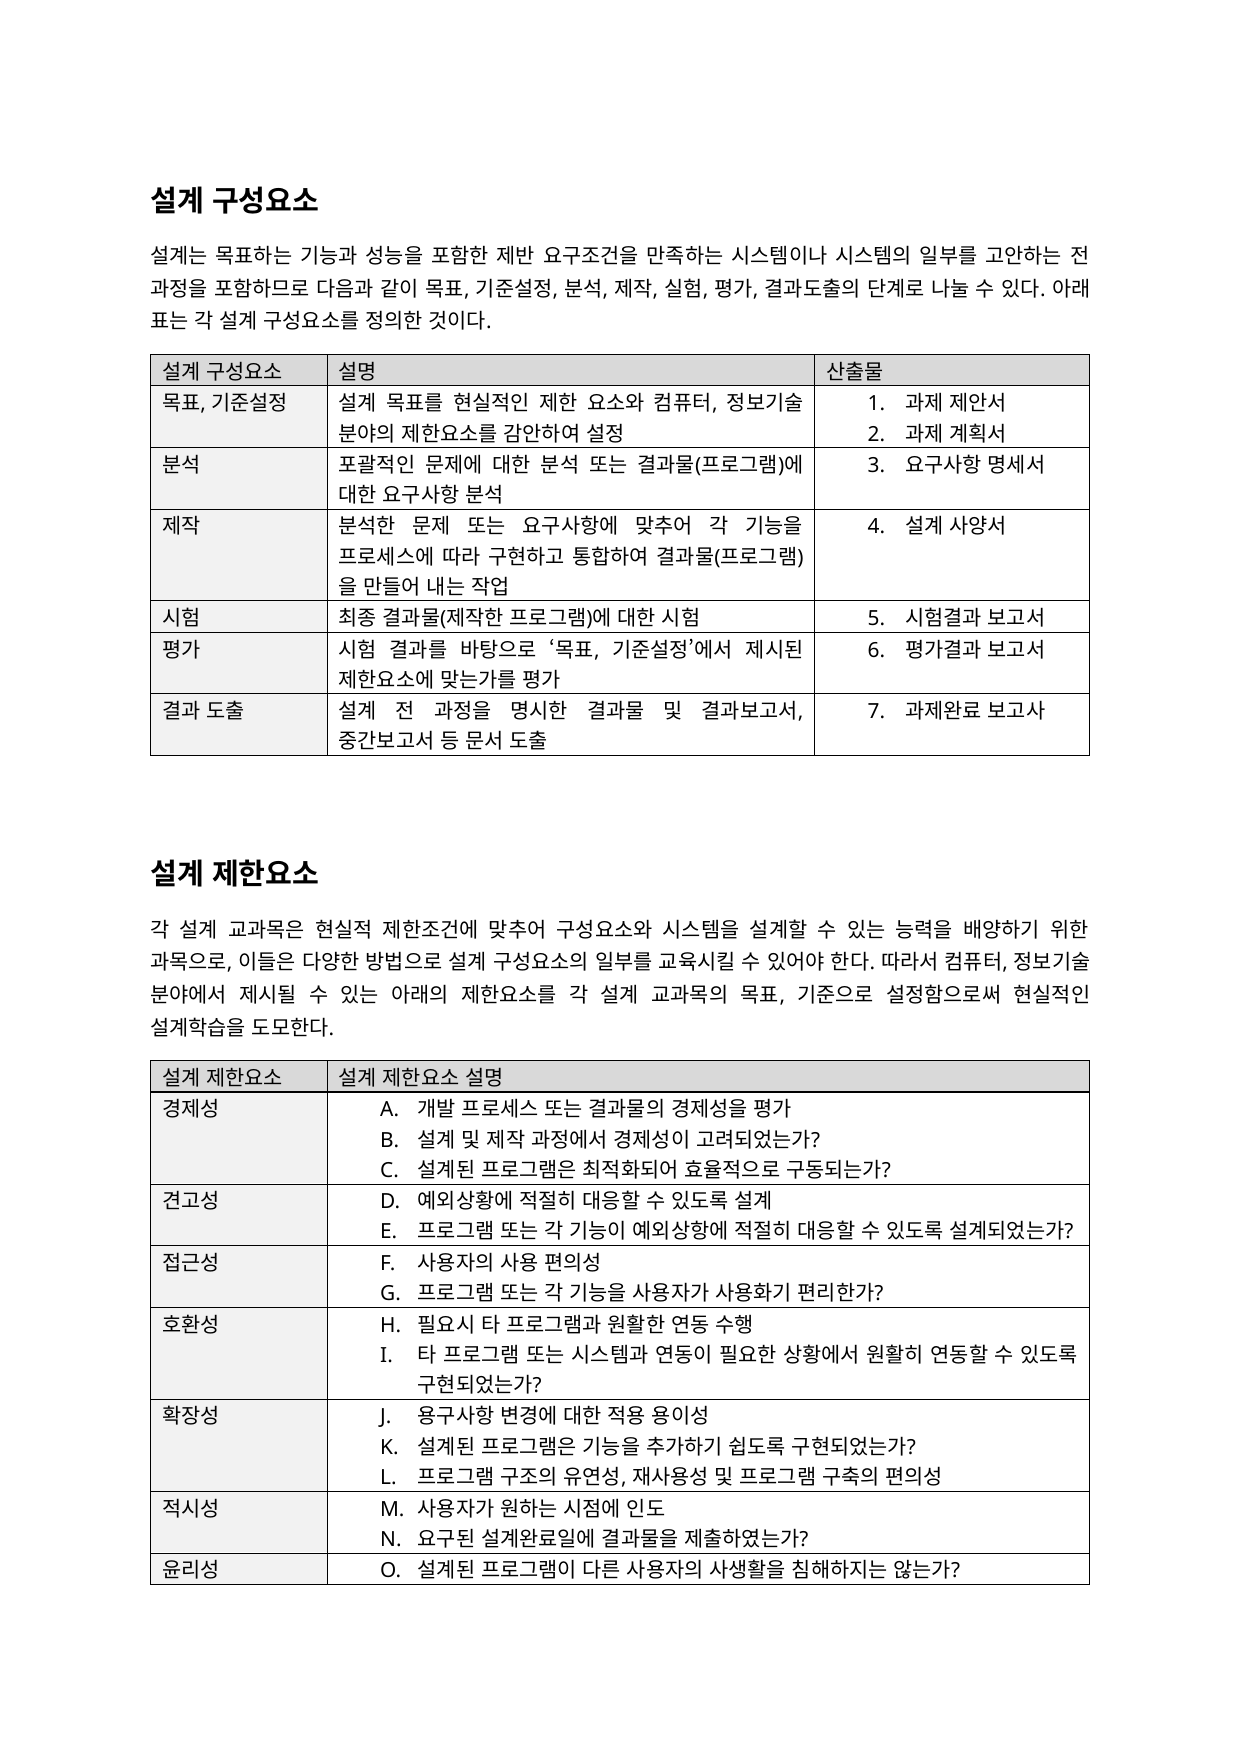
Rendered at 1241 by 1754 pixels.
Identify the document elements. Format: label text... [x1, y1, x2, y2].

text 설계 구성요소 [150, 177, 1090, 219]
table_cell 예외상황에 적절히 대응할 수 있도록 설계 프로그램 또는 각 기능이 예외상항에 적절히 대응할 수 있도록 설계되었는가? [328, 1185, 1089, 1245]
table_cell 분석 [151, 448, 327, 509]
table_cell 시험결과 보고서 [815, 601, 1089, 632]
table_header 설계 제한요소 설명 [328, 1061, 1089, 1091]
table_cell 필요시 타 프로그램과 원활한 연동 수행 타 프로그램 또는 시스템과 연동이 필요한 상황에서 원활히 연동할 수 있도록 구현되었는가? [328, 1308, 1089, 1399]
table_header 산출물 [815, 355, 1089, 385]
table_cell 요구사항 명세서 [815, 448, 1089, 509]
text 각 설계 교과목은 현실적 제한조건에 맞추어 구성요소와 시스템을 설계할 수 있는 능력을 배양하기 위한 과목으로, 이들은 다양한 방법으로 설계 구성요소의 일부를 교육시킬 수 있어야 한다. 따라서 컴퓨터, 정보기술 분야에서 제시될 수 있는 아래의 제한요소를 각 설계 교과목의 목표, 기준으로 설정함으로써 현실적인 설계학습을 도모한다. [150, 913, 1090, 1041]
table_cell 과제 제안서 과제 계획서 [815, 386, 1089, 447]
table_cell 확장성 [151, 1400, 327, 1491]
table_header 설계 구성요소 [151, 355, 327, 385]
table_cell 목표, 기준설정 [151, 386, 327, 447]
text 설계 제한요소 [150, 851, 1090, 893]
table_cell 설계 목표를 현실적인 제한 요소와 컴퓨터, 정보기술 분야의 제한요소를 감안하여 설정 [328, 386, 814, 447]
table_cell 경제성 [151, 1093, 327, 1183]
table_cell 개발 프로세스 또는 결과물의 경제성을 평가 설계 및 제작 과정에서 경제성이 고려되었는가? 설계된 프로그램은 최적화되어 효율적으로 구동되는가? [328, 1093, 1089, 1183]
table_cell 평가 [151, 633, 327, 693]
table_cell 접근성 [151, 1246, 327, 1307]
table_header 설명 [328, 355, 814, 385]
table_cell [328, 1554, 1089, 1584]
table_cell 호환성 [151, 1308, 327, 1399]
table_header 설계 제한요소 [151, 1061, 327, 1091]
table_cell 적시성 [151, 1492, 327, 1552]
table_cell 분석한 문제 또는 요구사항에 맞추어 각 기능을 프로세스에 따라 구현하고 통합하여 결과물(프로그램)을 만들어 내는 작업 [328, 510, 814, 600]
table_cell 윤리성 [151, 1554, 327, 1584]
table_cell 결과 도출 [151, 694, 327, 755]
table_cell 용구사항 변경에 대한 적용 용이성 설계된 프로그램은 기능을 추가하기 쉽도록 구현되었는가? 프로그램 구조의 유연성, 재사용성 및 프로그램 구축의 편의성 [328, 1400, 1089, 1491]
table_cell 견고성 [151, 1185, 327, 1245]
table_cell 시험 [151, 601, 327, 632]
text 설계는 목표하는 기능과 성능을 포함한 제반 요구조건을 만족하는 시스템이나 시스템의 일부를 고안하는 전 과정을 포함하므로 다음과 같이 목표, 기준설정, 분석, 제작, 실험, 평가, 결과도출의 단계로 나눌 수 있다. 아래 표는 각 설계 구성요소를 정의한 것이다. [150, 239, 1090, 335]
table_cell 최종 결과물(제작한 프로그램)에 대한 시험 [328, 601, 814, 632]
table_cell 과제완료 보고사 [815, 694, 1089, 755]
table_cell 설계 사양서 [815, 510, 1089, 600]
table_cell 포괄적인 문제에 대한 분석 또는 결과물(프로그램)에 대한 요구사항 분석 [328, 448, 814, 509]
table_cell 시험 결과를 바탕으로 ‘목표, 기준설정’에서 제시된 제한요소에 맞는가를 평가 [328, 633, 814, 693]
table_cell 평가결과 보고서 [815, 633, 1089, 693]
table_cell 사용자의 사용 편의성 프로그램 또는 각 기능을 사용자가 사용화기 편리한가? [328, 1246, 1089, 1307]
table_cell 사용자가 원하는 시점에 인도 요구된 설계완료일에 결과물을 제출하였는가? [328, 1492, 1089, 1552]
table_cell 설계 전 과정을 명시한 결과물 및 결과보고서, 중간보고서 등 문서 도출 [328, 694, 814, 755]
table_cell 제작 [151, 510, 327, 600]
